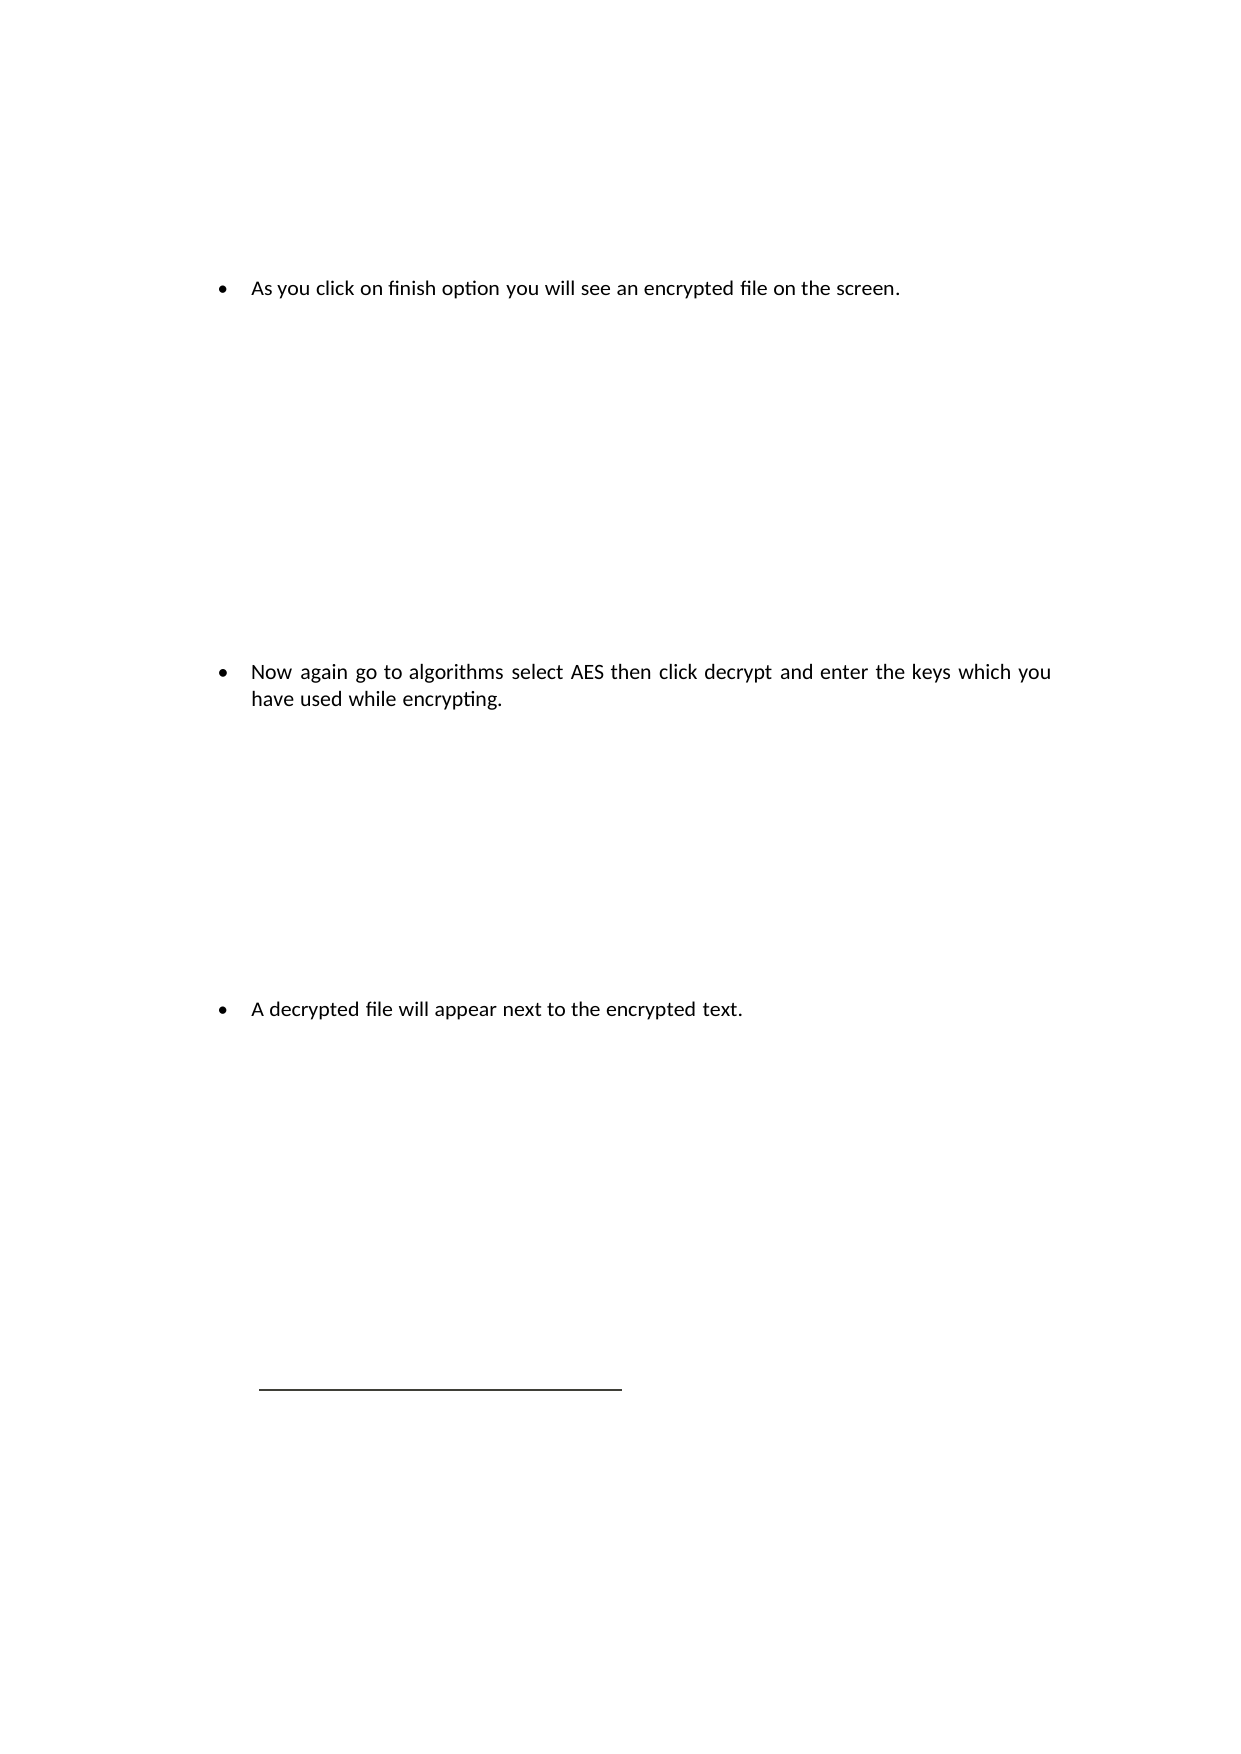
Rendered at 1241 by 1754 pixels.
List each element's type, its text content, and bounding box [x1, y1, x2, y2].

list Now again go to algorithms select AES then click decrypt and enter the keys which you have used while encrypting. [217, 658, 1055, 712]
list A decrypted file will appear next to the encrypted text. [217, 996, 1201, 1022]
list As you click on finish option you will see an encrypted file on the screen. [217, 275, 1201, 301]
